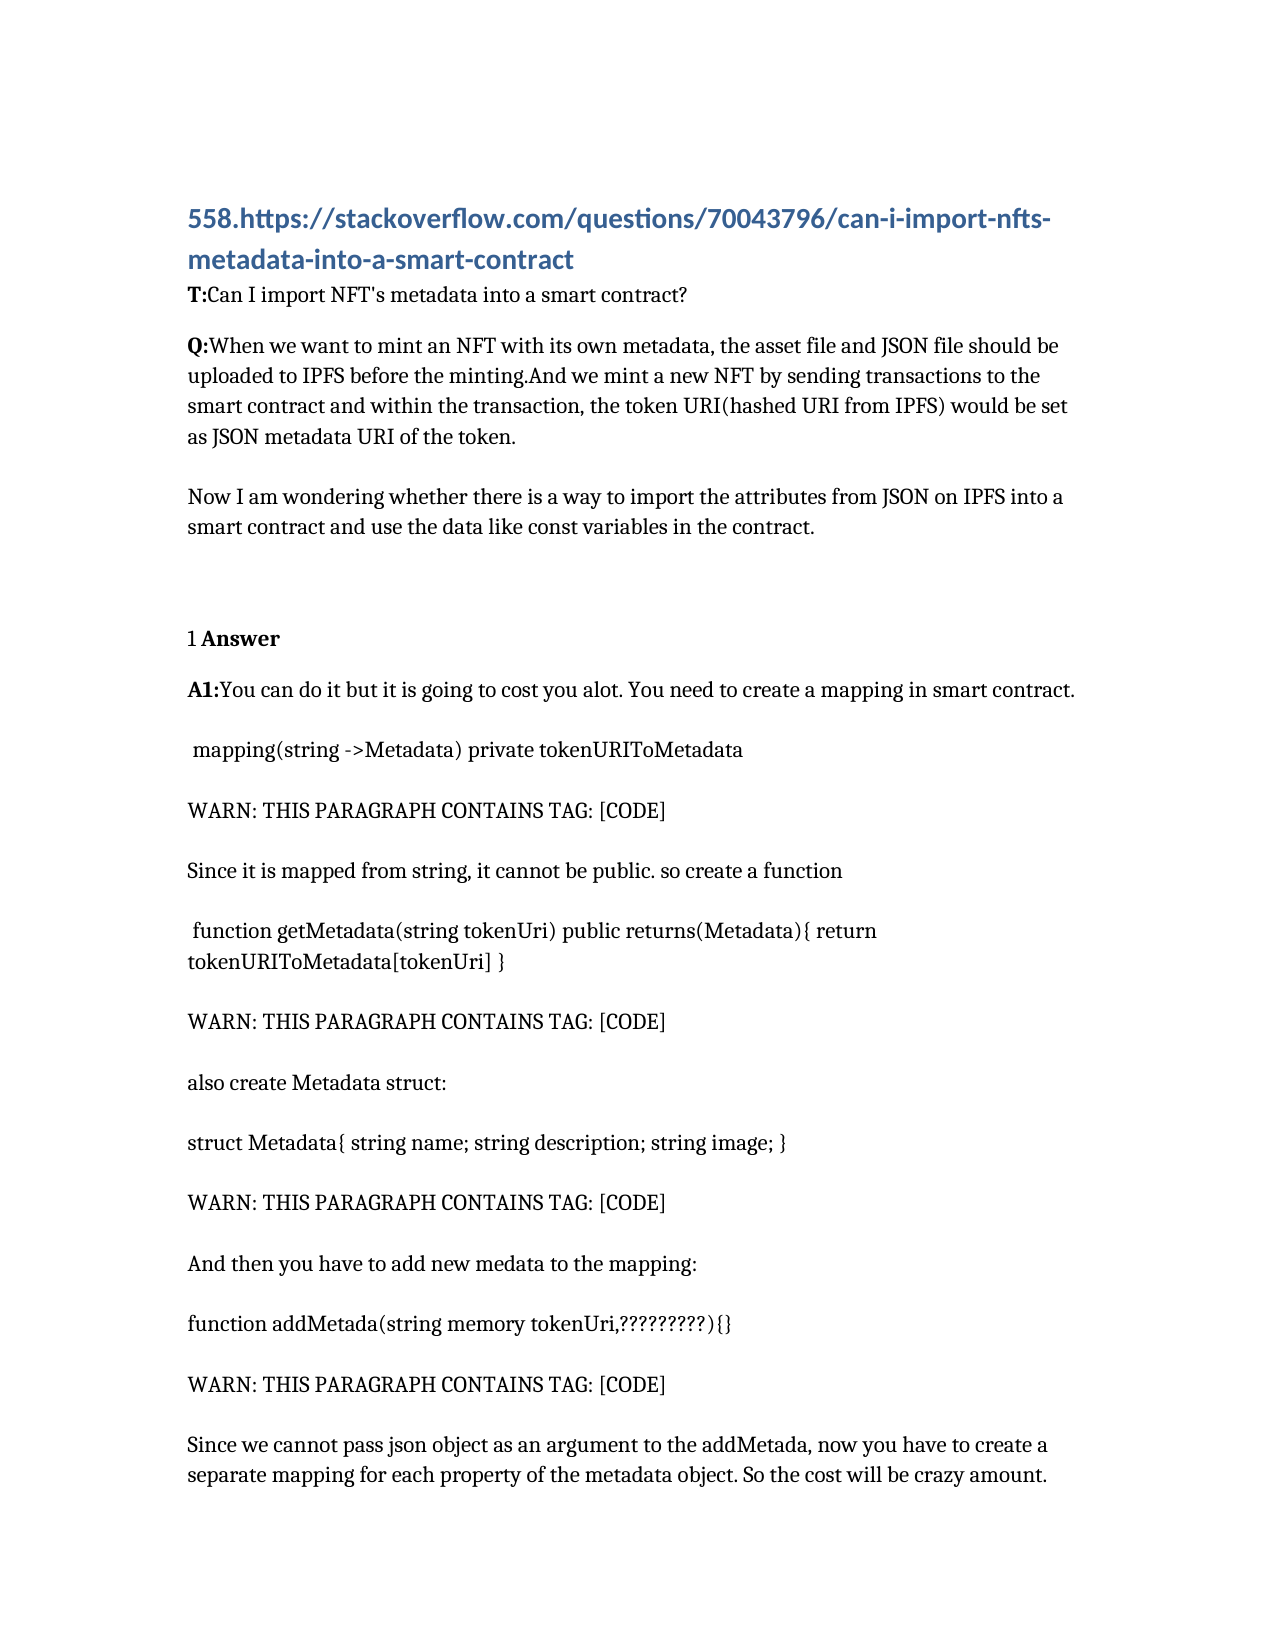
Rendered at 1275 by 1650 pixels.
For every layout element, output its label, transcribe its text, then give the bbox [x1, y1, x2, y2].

text Q:When we want to mint an NFT with its own metadata, the asset file and JSON file should be uploaded to IPFS before the minting.And we mint a new NFT by sending transactions to the smart contract and within the transaction, the token URI(hashed URI from IPFS) would be set as JSON metadata URI of the token. Now I am wondering whether there is a way to import the attributes from JSON on IPFS into a smart contract and use the data like const variables in the contract. [187, 333, 1087, 601]
subtitle 558.https://stackoverflow.com/questions/70043796/can-i-import-nfts-metadata-into-a-smart-contract [187, 200, 1087, 277]
text 1 Answer [187, 626, 1087, 652]
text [187, 677, 1087, 1488]
text T:Can I import NFT's metadata into a smart contract? [187, 282, 1087, 308]
